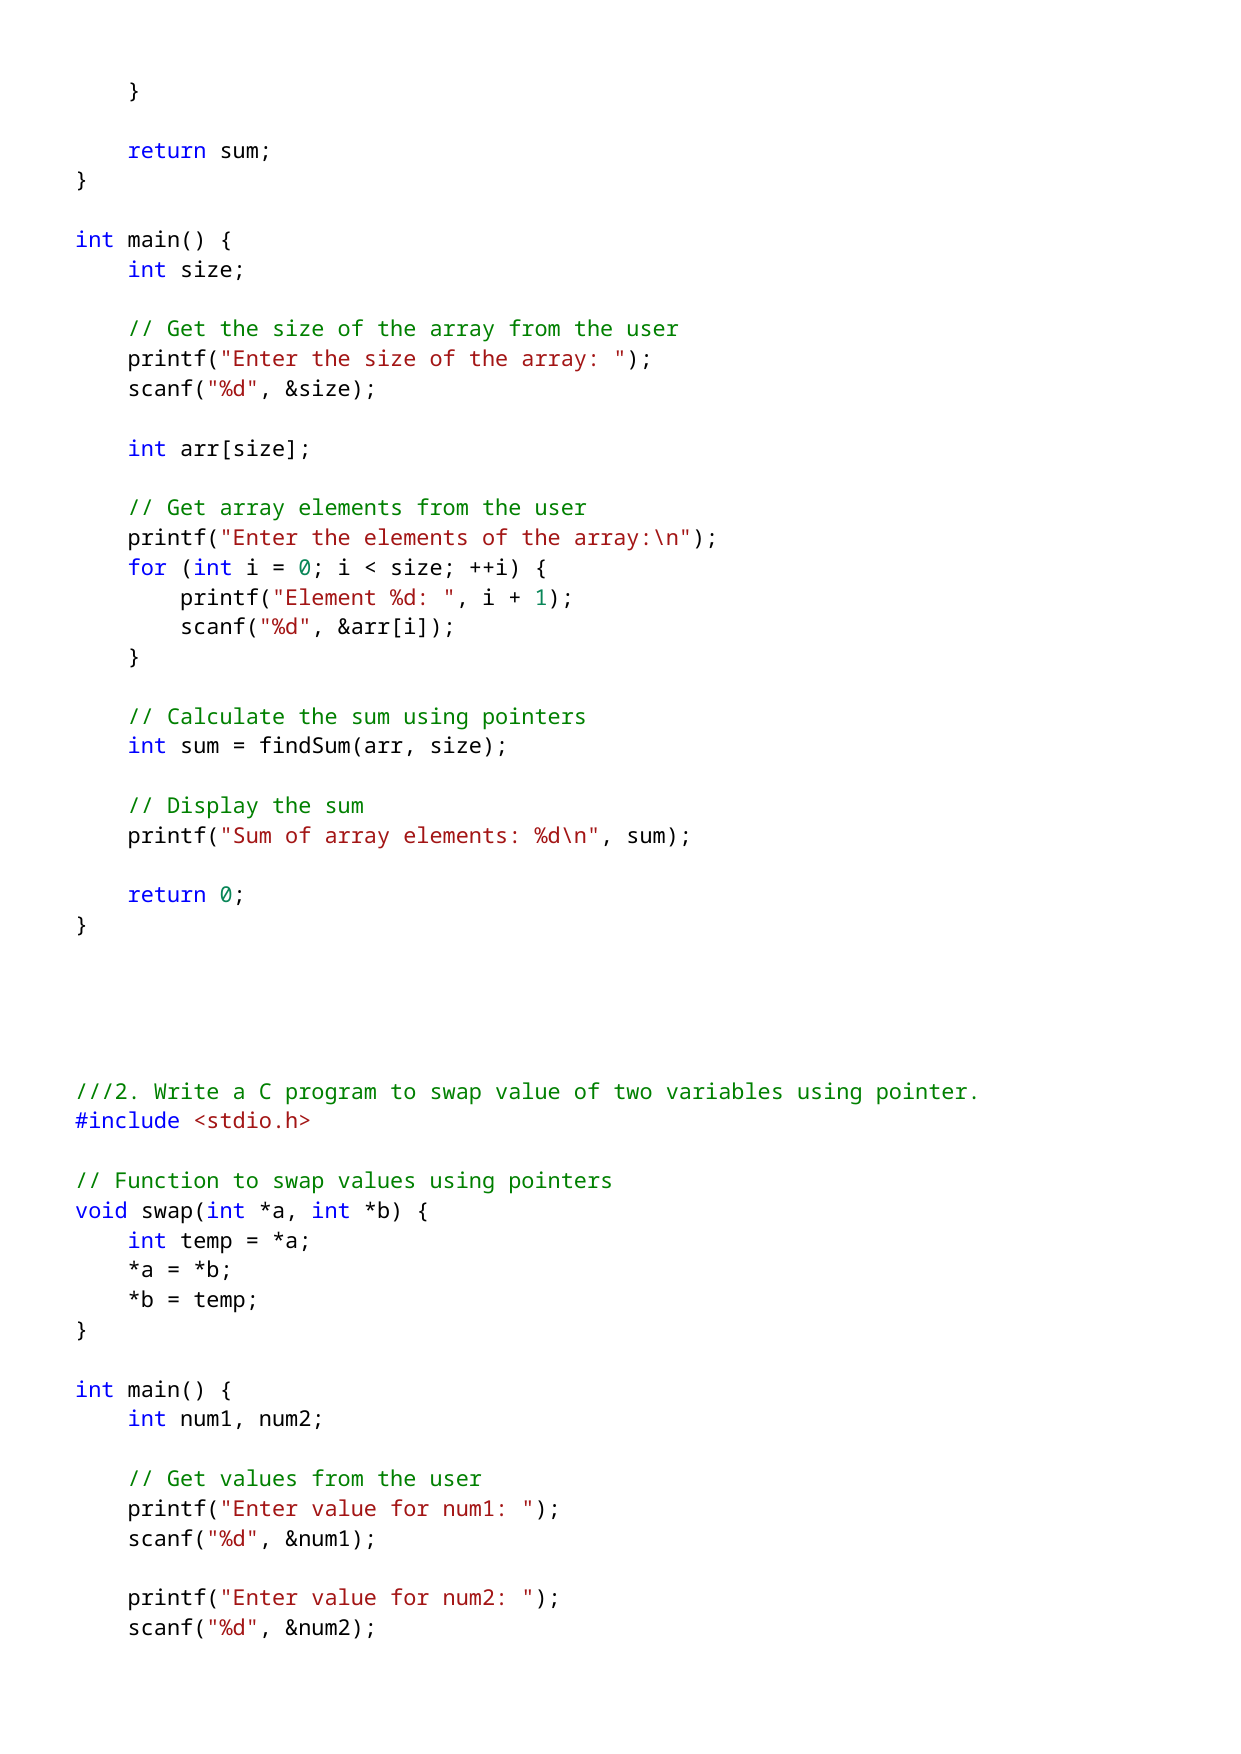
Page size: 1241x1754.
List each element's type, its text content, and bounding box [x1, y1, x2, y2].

text printf("Enter value for num1: "); [75, 1493, 1165, 1522]
text scanf("%d", &num1); [75, 1522, 1165, 1552]
text // Calculate the sum using pointers [75, 701, 1165, 730]
text return 0; [75, 879, 1165, 909]
text #include <stdio.h> [75, 1105, 1165, 1135]
text // Get values from the user [75, 1463, 1165, 1493]
text } [75, 909, 1165, 939]
text int size; [75, 254, 1165, 283]
text // Display the sum [75, 790, 1165, 820]
text void swap(int *a, int *b) { [75, 1195, 1165, 1224]
text } [75, 164, 1165, 194]
text int arr[size]; [75, 432, 1165, 462]
text for (int i = 0; i < size; ++i) { [75, 552, 1165, 581]
text // Get array elements from the user [75, 492, 1165, 522]
text int main() { [75, 224, 1165, 254]
text } [75, 641, 1165, 671]
text int main() { [75, 1373, 1165, 1403]
text printf("Enter the size of the array: "); [75, 343, 1165, 373]
text return sum; [75, 134, 1165, 164]
text scanf("%d", &size); [75, 373, 1165, 403]
text // Function to swap values using pointers [75, 1165, 1165, 1195]
text scanf("%d", &arr[i]); [75, 611, 1165, 641]
text ///2. Write a C program to swap value of two variables using pointer. [75, 1076, 1165, 1105]
text } [75, 1314, 1165, 1344]
text // Get the size of the array from the user [75, 313, 1165, 343]
text int temp = *a; [75, 1224, 1165, 1254]
text *a = *b; [75, 1254, 1165, 1284]
text } [75, 75, 1165, 105]
text printf("Sum of array elements: %d\n", sum); [75, 820, 1165, 849]
text int num1, num2; [75, 1403, 1165, 1433]
text printf("Enter the elements of the array:\n"); [75, 522, 1165, 552]
text printf("Enter value for num2: "); [75, 1582, 1165, 1612]
text *b = temp; [75, 1284, 1165, 1314]
text printf("Element %d: ", i + 1); [75, 581, 1165, 611]
text int sum = findSum(arr, size); [75, 730, 1165, 760]
text scanf("%d", &num2); [75, 1612, 1165, 1642]
